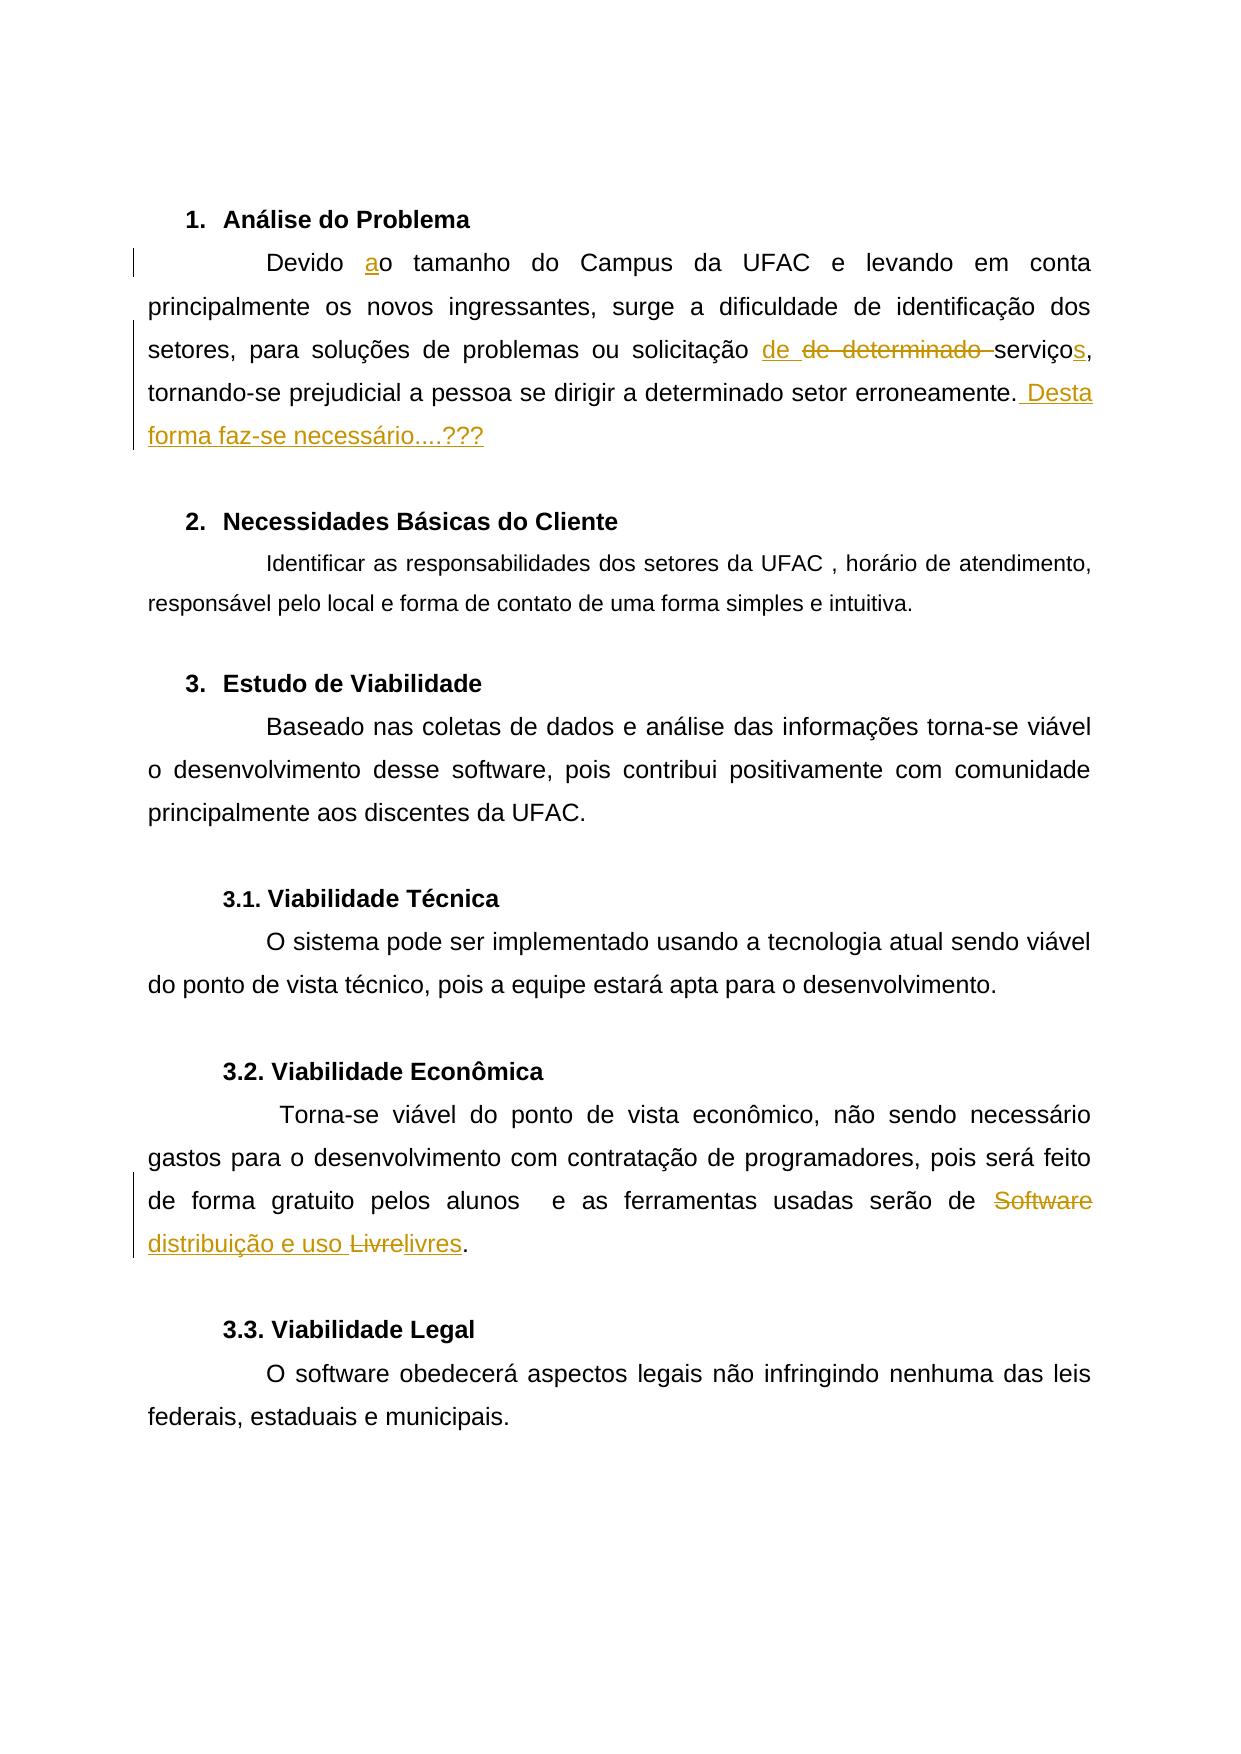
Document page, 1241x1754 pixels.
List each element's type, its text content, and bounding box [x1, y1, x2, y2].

list Análise do Problema [185, 205, 1092, 234]
list Estudo de Viabilidade [185, 669, 1092, 697]
text 3.2. Viabilidade Econômica [148, 1057, 1092, 1086]
text Devido o tamanho do Campus da UFAC e levando em conta principalmente os novos ingressantes, surge a dificuldade de identificação dos setores, para soluções de problemas ou solicitação serviço, tornando-se prejudicial a pessoa se dirigir a determinado setor erroneamente. [148, 248, 1092, 449]
text 3.1. Viabilidade Técnica [148, 884, 1092, 913]
list Necessidades Básicas do Cliente [185, 507, 1092, 536]
text O software obedecerá aspectos legais não infringindo nenhuma das leis federais, estaduais e municipais. [148, 1359, 1092, 1431]
text Identificar as responsabilidades dos setores da UFAC , horário de atendimento, responsável pelo local e forma de contato de uma forma simples e intuitiva. [148, 550, 1092, 616]
text 3.3. Viabilidade Legal [148, 1316, 1092, 1344]
text O sistema pode ser implementado usando a tecnologia atual sendo viável do ponto de vista técnico, pois a equipe estará apta para o desenvolvimento. [148, 927, 1092, 999]
text Baseado nas coletas de dados e análise das informações torna-se viável o desenvolvimento desse software, pois contribui positivamente com comunidade principalmente aos discentes da UFAC. [148, 712, 1092, 827]
